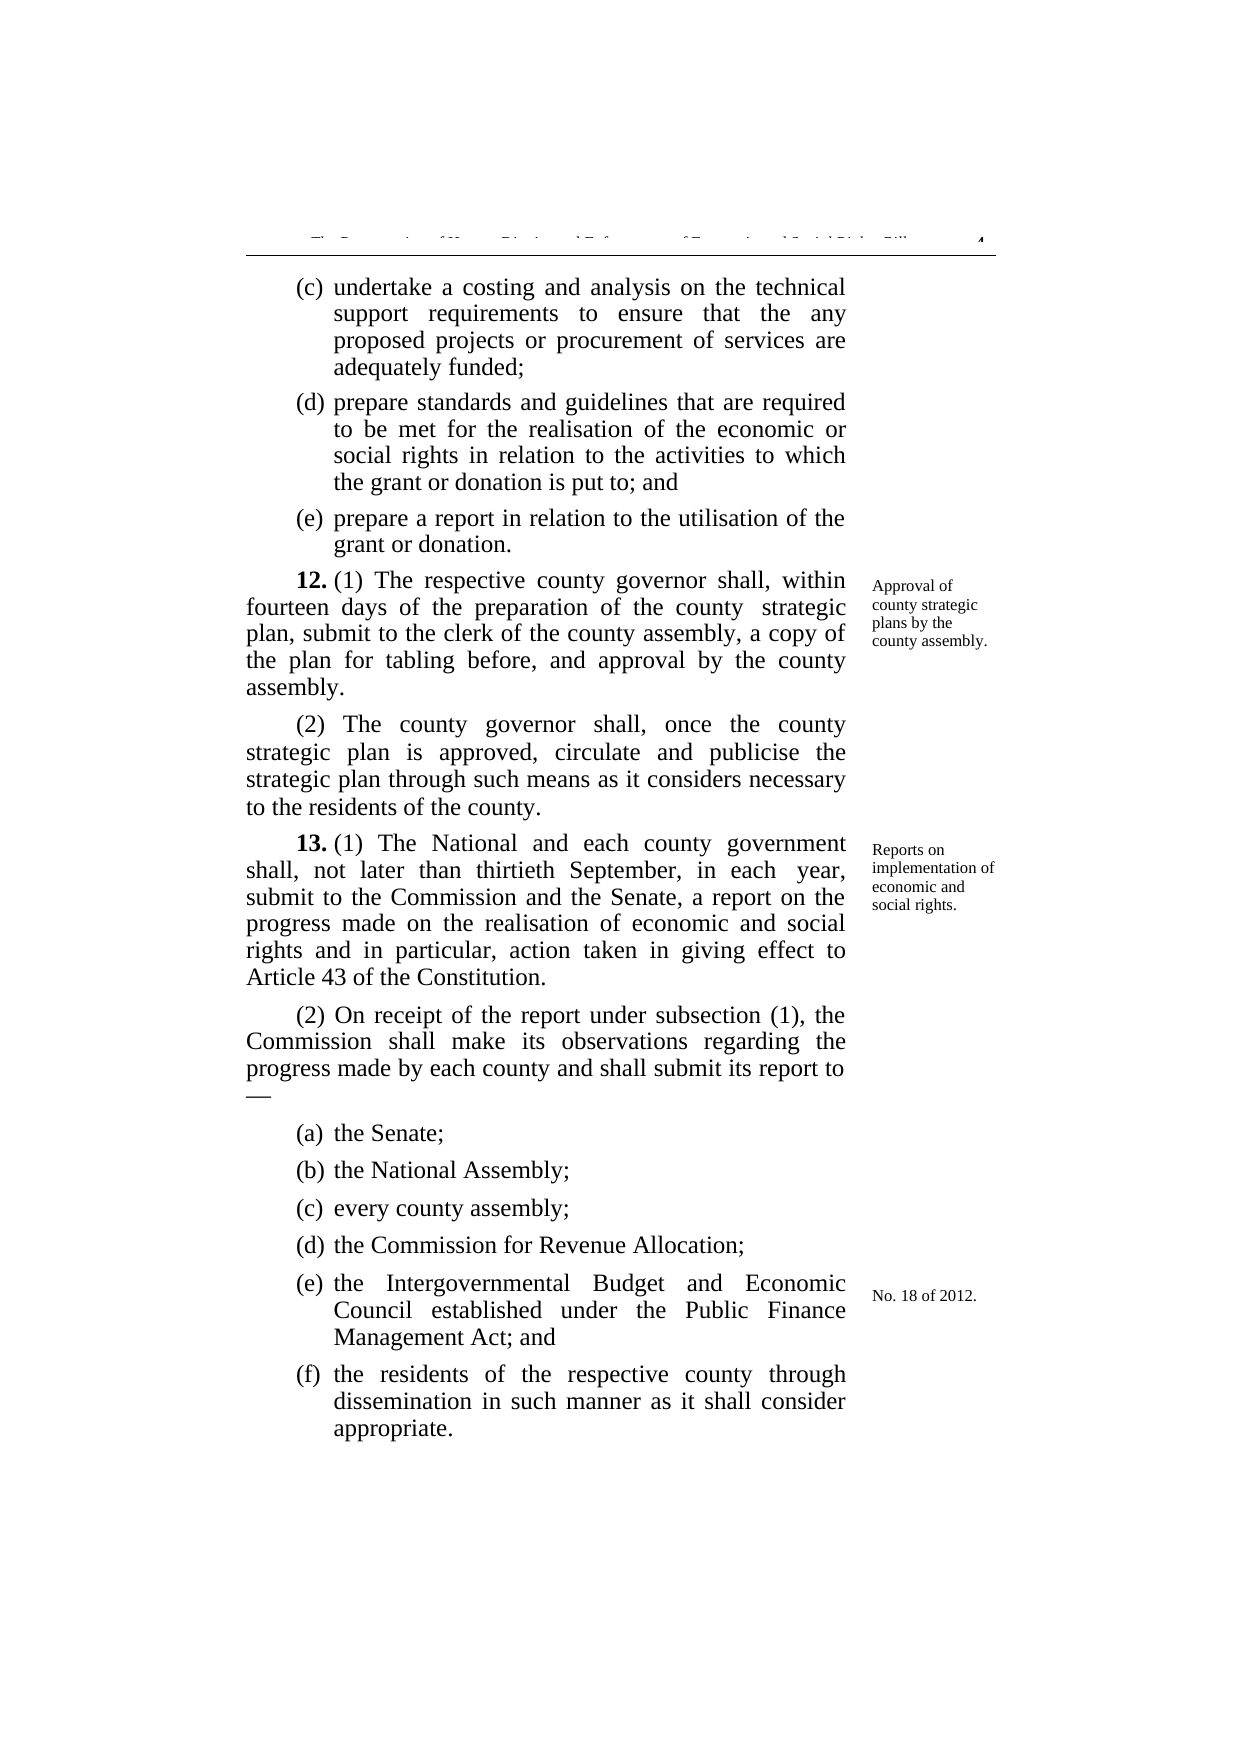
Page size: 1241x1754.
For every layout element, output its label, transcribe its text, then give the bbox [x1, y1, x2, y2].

text Approval of county strategic plans by the county assembly. [872, 577, 989, 650]
list the Senate; [296, 1118, 846, 1147]
list (1) The respective county governor shall, within fourteen days of the preparation of the county strategic plan, submit to the clerk of the county assembly, a copy of the plan for tabling before, and approval by the county assembly. [246, 567, 846, 701]
list undertake a costing and analysis on the technical support requirements to ensure that the any proposed projects or procurement of services are adequately funded; [296, 274, 846, 381]
text No. 18 of 2012. [872, 1286, 1065, 1305]
list prepare standards and guidelines that are required to be met for the realisation of the economic or social rights in relation to the activities to which the grant or donation is put to; and [296, 389, 846, 496]
list prepare a report in relation to the utilisation of the grant or donation. [296, 505, 846, 558]
text (2) The county governor shall, once the county strategic plan is approved, circulate and publicise the strategic plan through such means as it considers necessary to the residents of the county. [246, 711, 846, 820]
list the Commission for Revenue Allocation; [296, 1231, 846, 1259]
list the residents of the respective county through dissemination in such manner as it shall consider appropriate. [296, 1362, 846, 1442]
list every county assembly; [296, 1193, 846, 1222]
list the Intergovernmental Budget and Economic Council established under the Public Finance Management Act; and [296, 1269, 846, 1351]
list the National Assembly; [296, 1156, 846, 1184]
list On receipt of the report under subsection (1), the Commission shall make its observations regarding the progress made by each county and shall submit its report to [246, 1002, 846, 1082]
text Reports on implementation of economic and social rights. [872, 841, 997, 914]
text — [246, 1082, 846, 1109]
list (1) The National and each county government shall, not later than thirtieth September, in each year, submit to the Commission and the Senate, a report on the progress made on the realisation of economic and social rights and in particular, action taken in giving effect to Article 43 of the Constitution. [246, 830, 846, 991]
